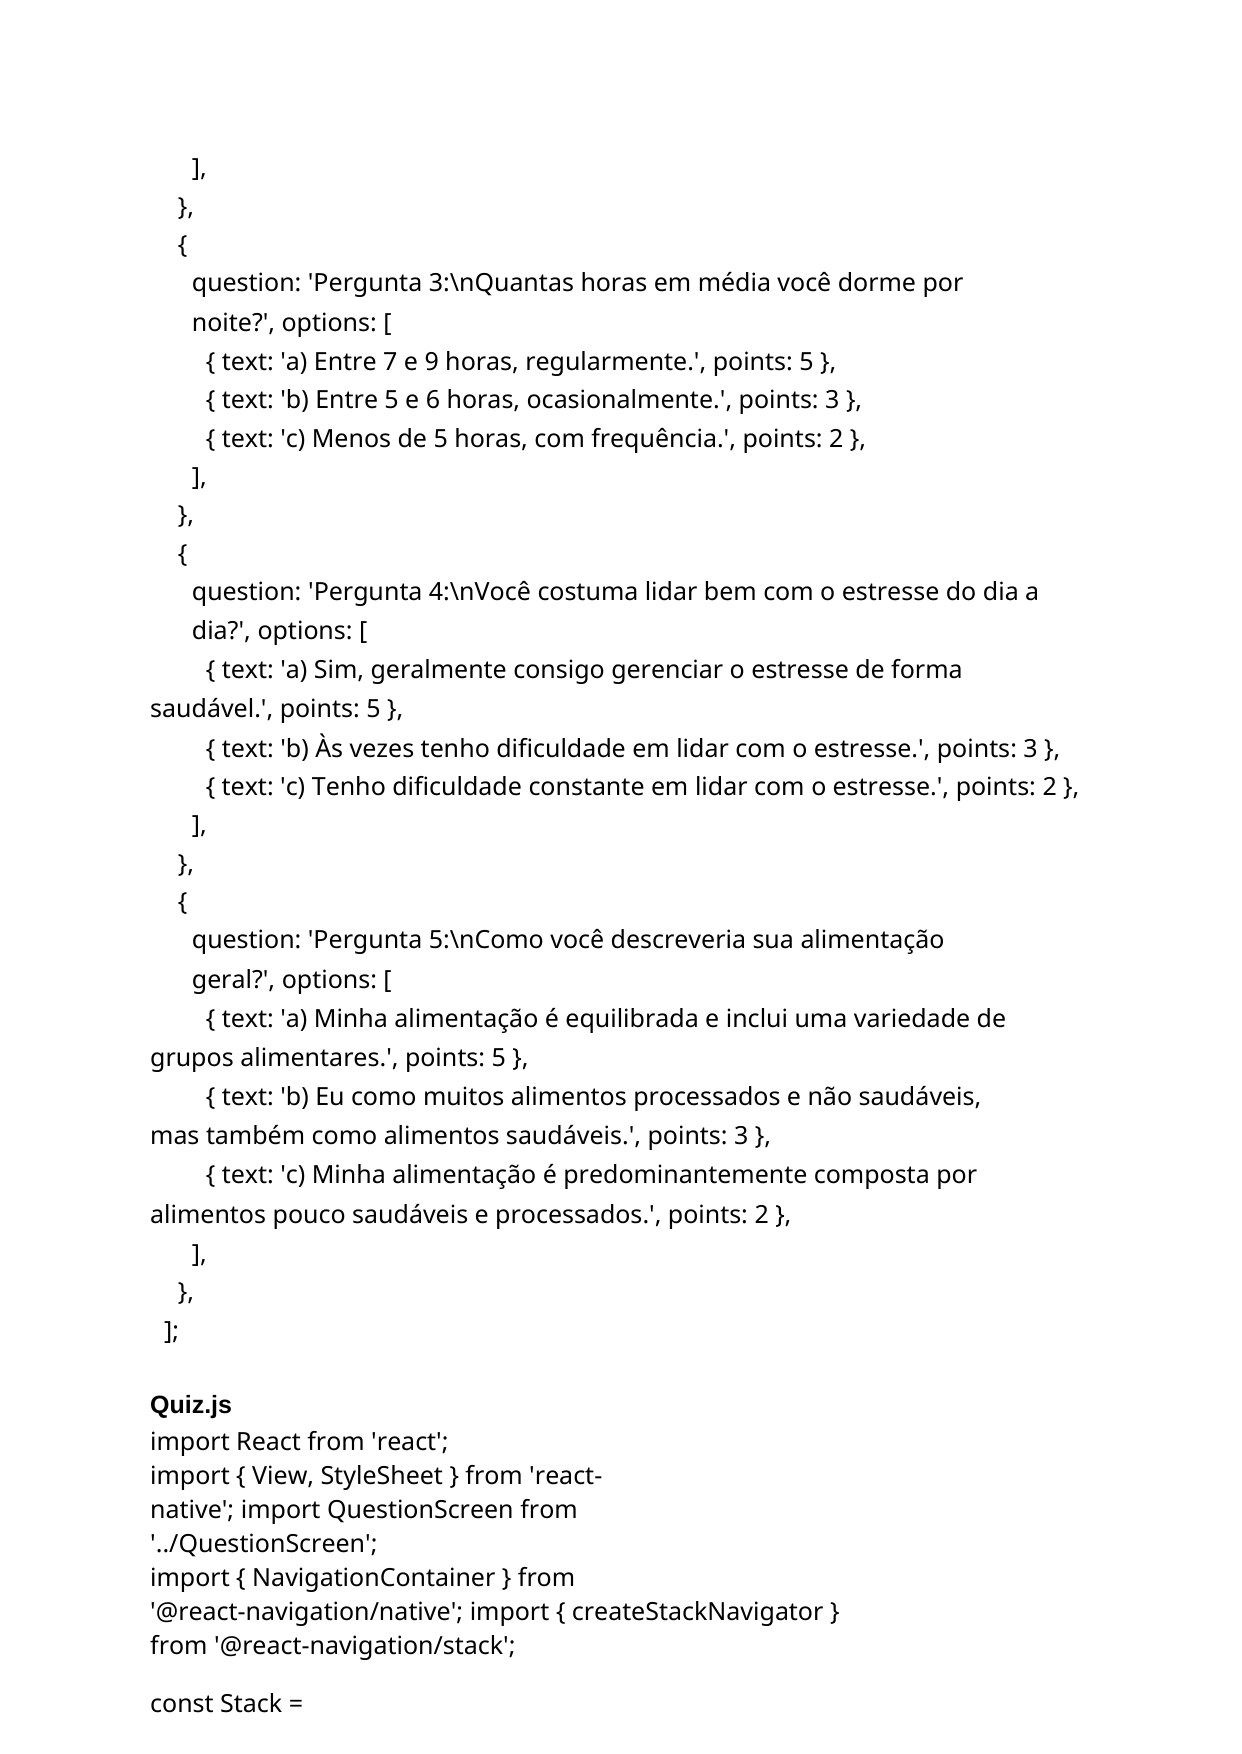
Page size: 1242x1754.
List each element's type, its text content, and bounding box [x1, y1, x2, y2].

text }, [178, 1274, 1104, 1308]
subtitle Quiz.js [150, 1391, 1104, 1419]
text { text: 'c) Tenho dificuldade constante em lidar com o estresse.', points: 2 }, [206, 769, 1104, 803]
text question: 'Pergunta 5:\nComo você descreveria sua alimentação geral?', options: [ [192, 922, 997, 995]
text { text: 'b) Entre 5 e 6 horas, ocasionalmente.', points: 3 }, [206, 382, 1104, 416]
text ], [192, 1236, 1104, 1269]
text }, [178, 845, 1104, 879]
text question: 'Pergunta 3:\nQuantas horas em média você dorme por noite?', options: [ [192, 265, 1005, 338]
text { text: 'a) Sim, geralmente consigo gerenciar o estresse de forma saudável.', points: 5 }, [150, 652, 1051, 725]
text { text: 'c) Minha alimentação é predominantemente composta por alimentos pouco saudáveis e processados.', points: 2 }, [150, 1157, 1042, 1230]
text ]; [164, 1312, 1104, 1346]
text import { NavigationContainer } from '@react-navigation/native'; import { createStackNavigator } from '@react-navigation/stack'; [150, 1560, 845, 1662]
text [150, 1662, 571, 1719]
text question: 'Pergunta 4:\nVocê costuma lidar bem com o estresse do dia a dia?', options: [ [192, 574, 1060, 647]
text { [178, 535, 1104, 569]
text ], [192, 150, 1104, 184]
text { text: 'a) Entre 7 e 9 horas, regularmente.', points: 5 }, [206, 343, 1104, 377]
text import { View, StyleSheet } from 'react-native'; import QuestionScreen from '../QuestionScreen'; [150, 1458, 687, 1560]
text ], [192, 807, 1104, 841]
text { [178, 227, 1104, 261]
text { [178, 884, 1104, 918]
text { text: 'b) Eu como muitos alimentos processados e não saudáveis, mas também como alimentos saudáveis.', points: 3 }, [150, 1079, 1003, 1152]
text }, [178, 497, 1104, 531]
text { text: 'c) Menos de 5 horas, com frequência.', points: 2 }, [206, 420, 1104, 454]
text { text: 'a) Minha alimentação é equilibrada e inclui uma variedade de grupos alimentares.', points: 5 }, [150, 1001, 1046, 1074]
text import React from 'react'; [150, 1424, 1104, 1458]
text }, [178, 188, 1104, 222]
text ], [192, 458, 1104, 493]
text { text: 'b) Às vezes tenho dificuldade em lidar com o estresse.', points: 3 }, [206, 730, 1104, 764]
